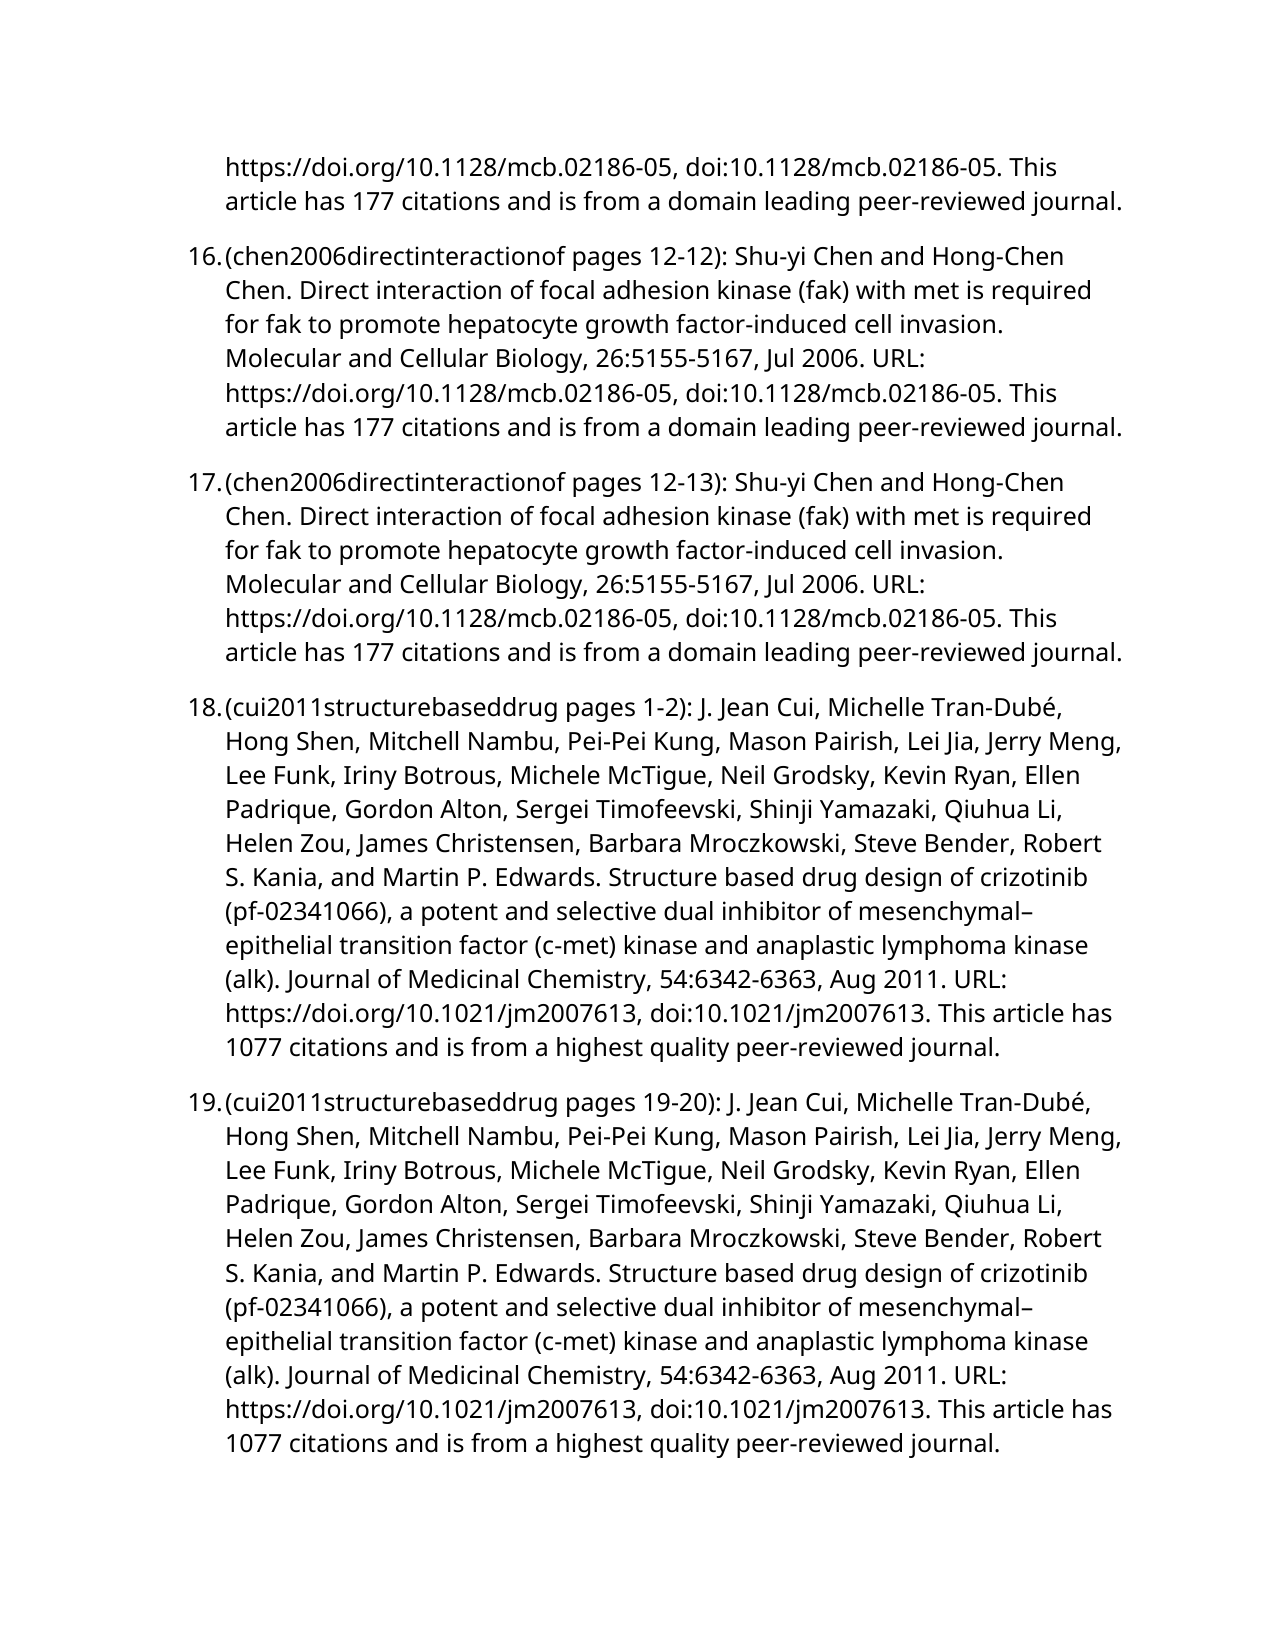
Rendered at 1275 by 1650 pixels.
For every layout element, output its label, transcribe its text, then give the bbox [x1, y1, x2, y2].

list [187, 150, 1125, 218]
list (chen2006directinteractionof pages 12-13): Shu-yi Chen and Hong-Chen Chen. Direct interaction of focal adhesion kinase (fak) with met is required for fak to promote hepatocyte growth factor-induced cell invasion. Molecular and Cellular Biology, 26:5155-5167, Jul 2006. URL: https://doi.org/10.1128/mcb.02186-05, doi:10.1128/mcb.02186-05. This article has 177 citations and is from a domain leading peer-reviewed journal. [187, 464, 1125, 668]
list (cui2011structurebaseddrug pages 1-2): J. Jean Cui, Michelle Tran-Dubé, Hong Shen, Mitchell Nambu, Pei-Pei Kung, Mason Pairish, Lei Jia, Jerry Meng, Lee Funk, Iriny Botrous, Michele McTigue, Neil Grodsky, Kevin Ryan, Ellen Padrique, Gordon Alton, Sergei Timofeevski, Shinji Yamazaki, Qiuhua Li, Helen Zou, James Christensen, Barbara Mroczkowski, Steve Bender, Robert S. Kania, and Martin P. Edwards. Structure based drug design of crizotinib (pf-02341066), a potent and selective dual inhibitor of mesenchymal–epithelial transition factor (c-met) kinase and anaplastic lymphoma kinase (alk). Journal of Medicinal Chemistry, 54:6342-6363, Aug 2011. URL: https://doi.org/10.1021/jm2007613, doi:10.1021/jm2007613. This article has 1077 citations and is from a highest quality peer-reviewed journal. [187, 689, 1125, 1064]
list (cui2011structurebaseddrug pages 19-20): J. Jean Cui, Michelle Tran-Dubé, Hong Shen, Mitchell Nambu, Pei-Pei Kung, Mason Pairish, Lei Jia, Jerry Meng, Lee Funk, Iriny Botrous, Michele McTigue, Neil Grodsky, Kevin Ryan, Ellen Padrique, Gordon Alton, Sergei Timofeevski, Shinji Yamazaki, Qiuhua Li, Helen Zou, James Christensen, Barbara Mroczkowski, Steve Bender, Robert S. Kania, and Martin P. Edwards. Structure based drug design of crizotinib (pf-02341066), a potent and selective dual inhibitor of mesenchymal–epithelial transition factor (c-met) kinase and anaplastic lymphoma kinase (alk). Journal of Medicinal Chemistry, 54:6342-6363, Aug 2011. URL: https://doi.org/10.1021/jm2007613, doi:10.1021/jm2007613. This article has 1077 citations and is from a highest quality peer-reviewed journal. [187, 1085, 1125, 1459]
list (chen2006directinteractionof pages 12-12): Shu-yi Chen and Hong-Chen Chen. Direct interaction of focal adhesion kinase (fak) with met is required for fak to promote hepatocyte growth factor-induced cell invasion. Molecular and Cellular Biology, 26:5155-5167, Jul 2006. URL: https://doi.org/10.1128/mcb.02186-05, doi:10.1128/mcb.02186-05. This article has 177 citations and is from a domain leading peer-reviewed journal. [187, 239, 1125, 443]
